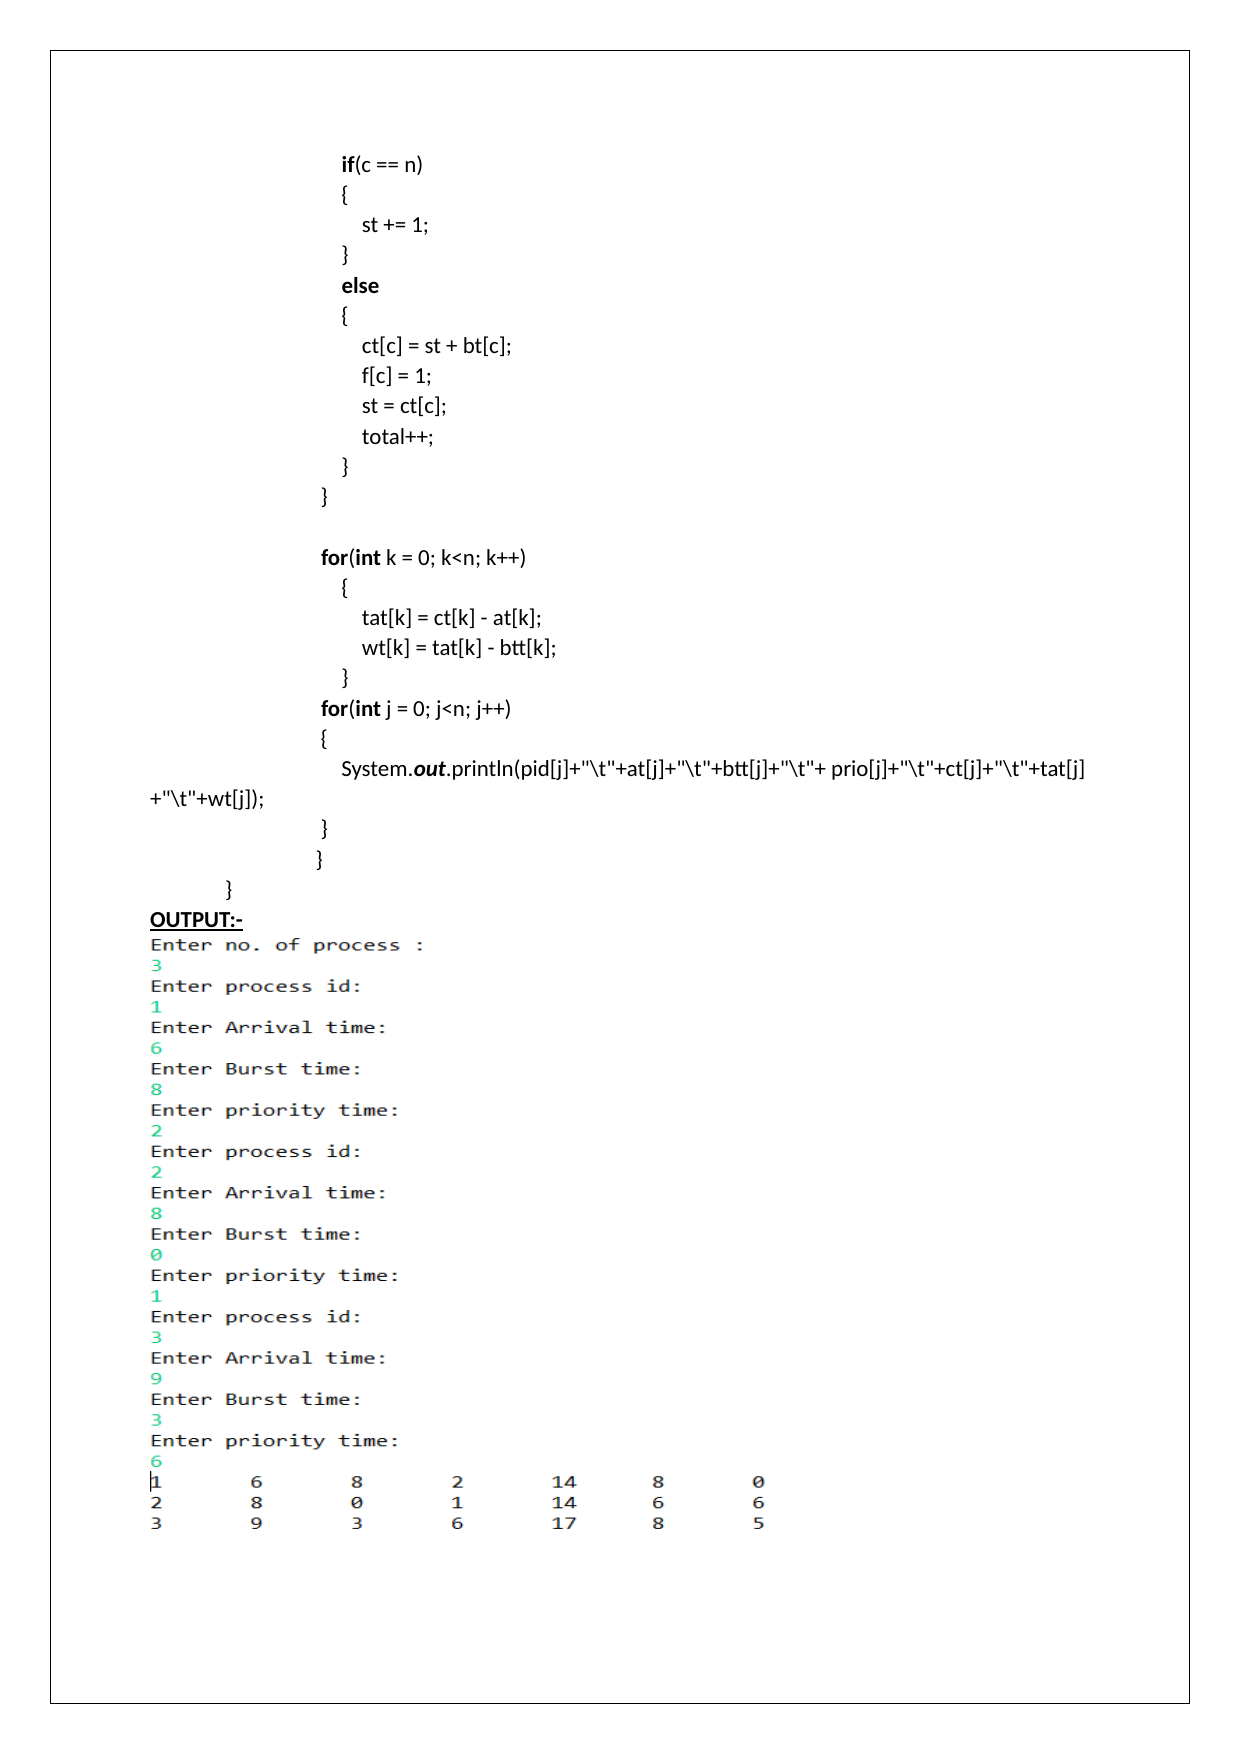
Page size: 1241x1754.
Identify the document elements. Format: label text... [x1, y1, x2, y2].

text for(int k = 0; k<n; k++) [150, 543, 1090, 571]
text OUTPUT:- [150, 905, 1090, 933]
text for(int j = 0; j<n; j++) [150, 694, 1090, 722]
text } [150, 452, 1090, 480]
text { [150, 724, 1090, 752]
text ct[c] = st + bt[c]; [150, 331, 1090, 359]
text total++; [150, 422, 1090, 450]
text wt[k] = tat[k] - btt[k]; [150, 633, 1090, 661]
text } [150, 663, 1090, 692]
text } [150, 482, 1090, 510]
text { [150, 301, 1090, 329]
text { [150, 180, 1090, 208]
text tat[k] = ct[k] - at[k]; [150, 603, 1090, 631]
text } [150, 875, 1090, 903]
text { [150, 573, 1090, 601]
text f[c] = 1; [150, 361, 1090, 389]
text st = ct[c]; [150, 392, 1090, 420]
text if(c == n) [150, 150, 1090, 178]
text } [150, 845, 1090, 873]
text } [150, 241, 1090, 269]
picture [150, 935, 864, 1562]
text st += 1; [150, 210, 1090, 238]
text } [150, 814, 1090, 843]
text else [150, 271, 1090, 299]
text System.out.println(pid[j]+"\t"+at[j]+"\t"+btt[j]+"\t"+ prio[j]+"\t"+ct[j]+"\t"+tat[j]+"\t"+wt[j]); [150, 754, 1090, 812]
